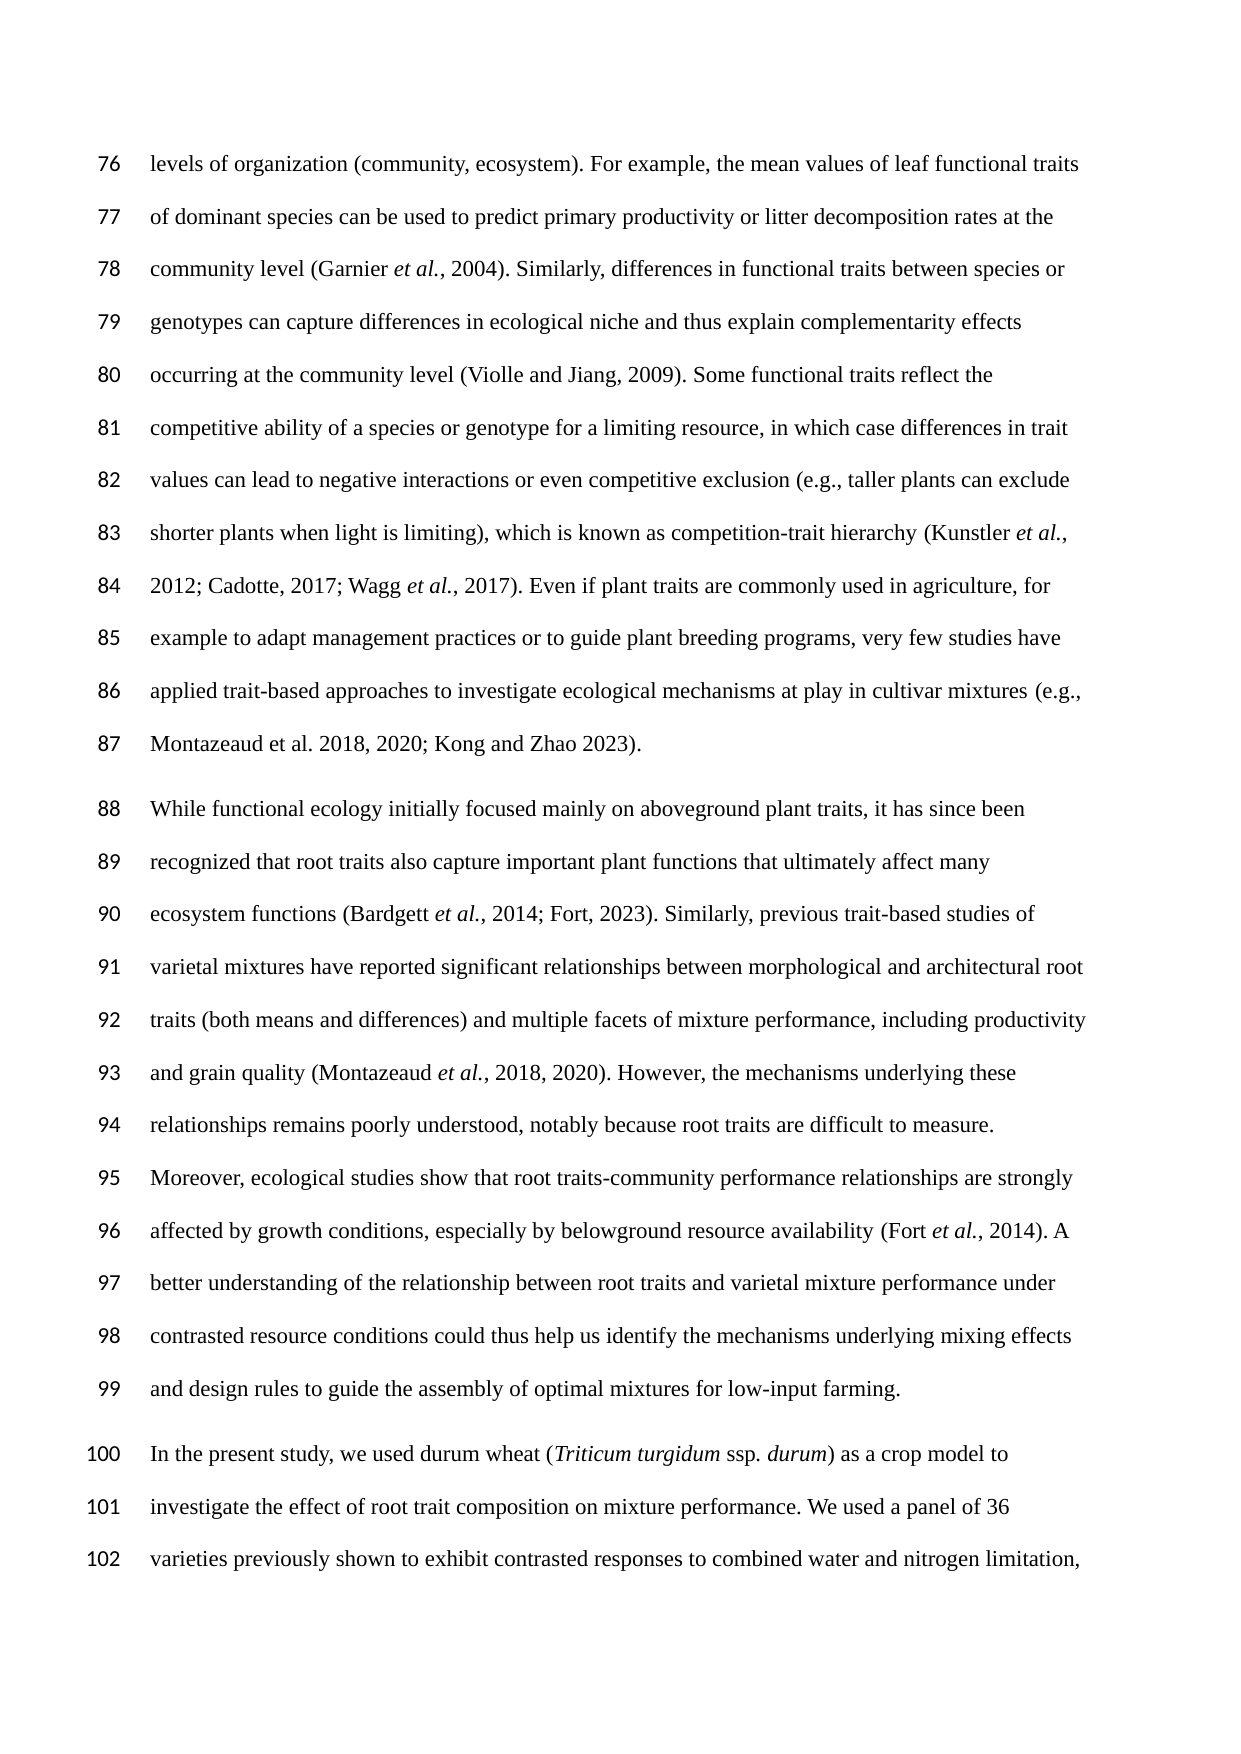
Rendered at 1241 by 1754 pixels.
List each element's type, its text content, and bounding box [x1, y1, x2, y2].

text While functional ecology initially focused mainly on aboveground plant traits, it has since been recognized that root traits also capture important plant functions that ultimately affect many ecosystem functions (Bardgett et al., 2014; Fort, 2023). Similarly, previous trait-based studies of varietal mixtures have reported significant relationships between morphological and architectural root traits (both means and differences) and multiple facets of mixture performance, including productivity and grain quality (Montazeaud et al., 2018, 2020). However, the mechanisms underlying these relationships remains poorly understood, notably because root traits are difficult to measure. Moreover, ecological studies show that root traits-community performance relationships are strongly affected by growth conditions, especially by belowground resource availability (Fort et al., 2014). A better understanding of the relationship between root traits and varietal mixture performance under contrasted resource conditions could thus help us identify the mechanisms underlying mixing effects and design rules to guide the assembly of optimal mixtures for low-input farming. [150, 795, 1090, 1401]
